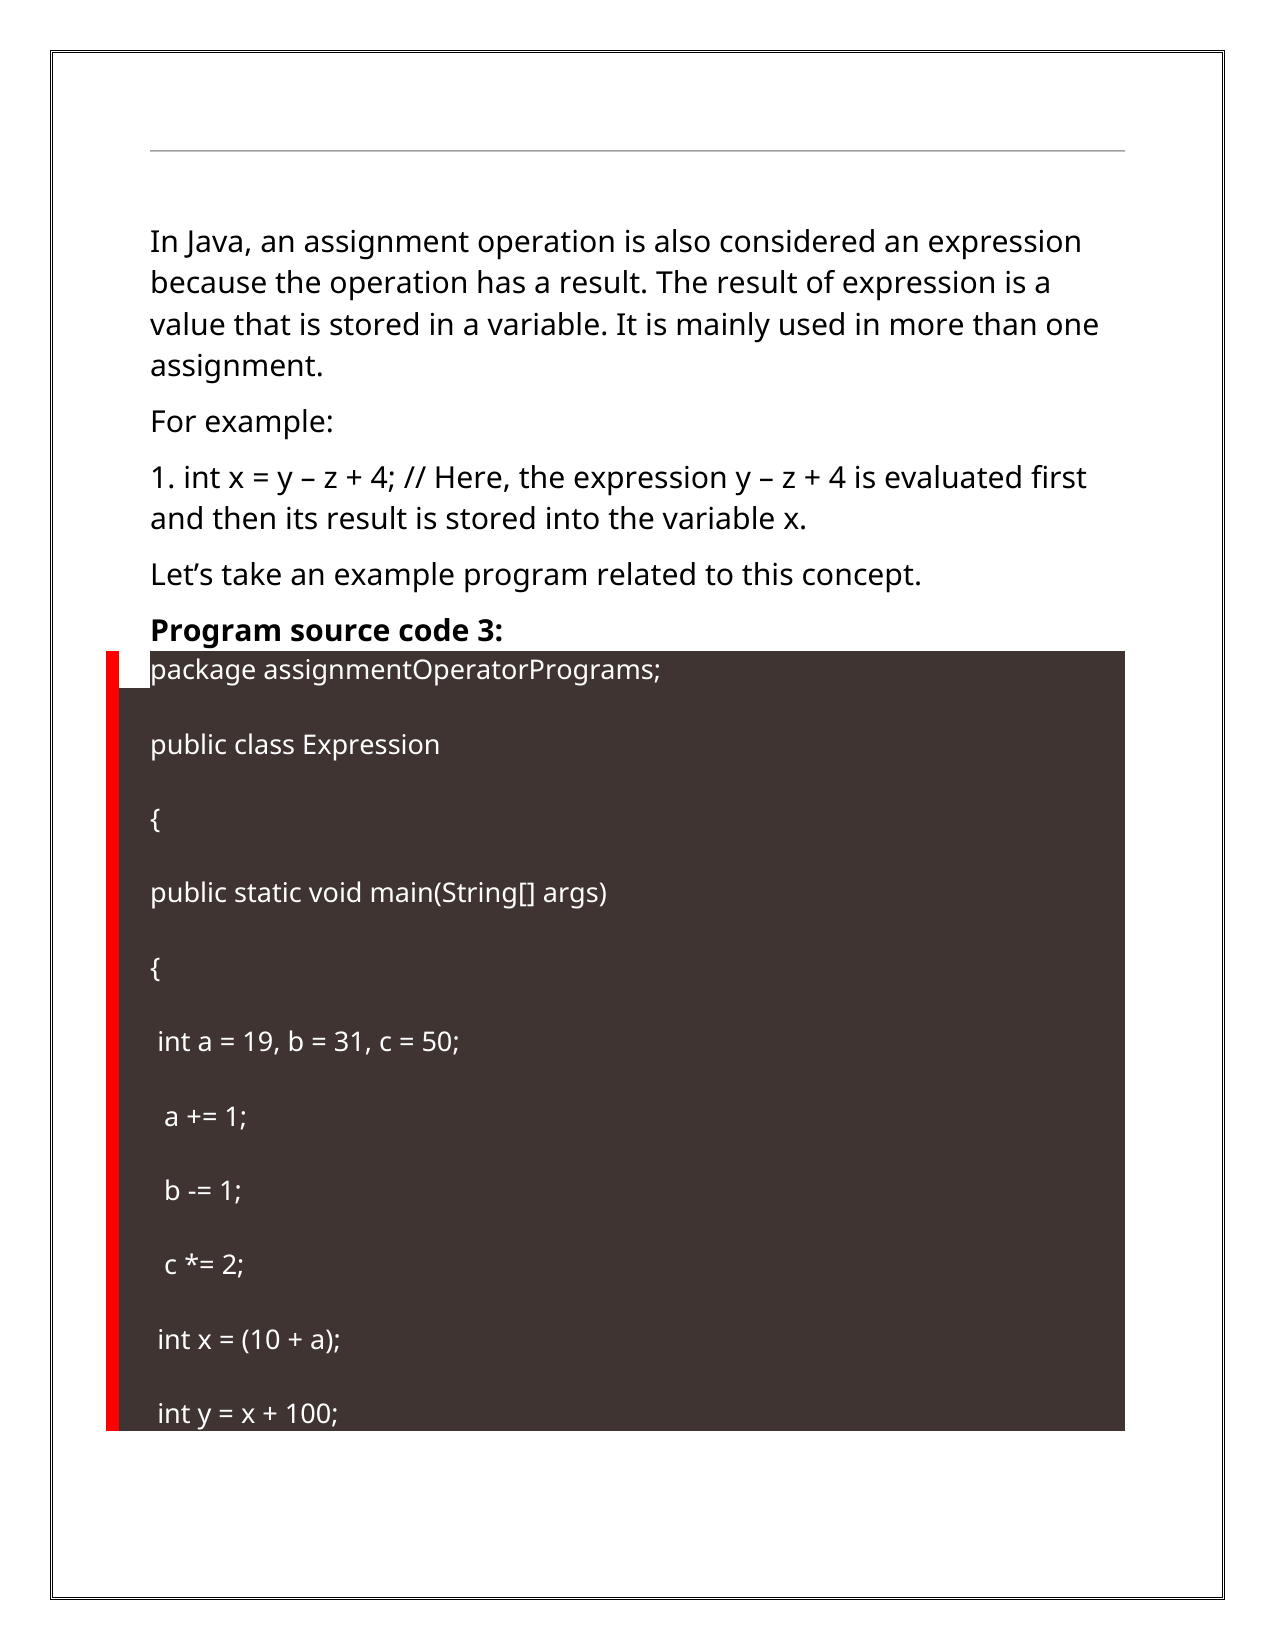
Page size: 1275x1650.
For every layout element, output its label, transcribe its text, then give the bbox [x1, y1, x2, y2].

text c *= 2; [119, 1246, 1125, 1283]
text In Java, an assignment operation is also considered an expression because the operation has a result. The result of expression is a value that is stored in a variable. It is mainly used in more than one assignment. [150, 220, 1125, 385]
text Program source code 3: [150, 609, 1125, 651]
text int x = (10 + a); [119, 1320, 1125, 1357]
text 1. int x = y – z + 4; // Here, the expression y – z + 4 is evaluated first and then its result is stored into the variable x. [150, 456, 1125, 538]
text package assignmentOperatorPrograms; [150, 651, 1125, 688]
text Let’s take an example program related to this concept. [150, 553, 1125, 594]
text { [119, 948, 1125, 985]
text For example: [150, 400, 1125, 441]
text public class Expression [119, 725, 1125, 762]
text a += 1; [119, 1097, 1125, 1134]
text int y = x + 100; [119, 1394, 1125, 1431]
text { [119, 799, 1125, 836]
text public static void main(String[] args) [119, 874, 1125, 911]
text b -= 1; [119, 1171, 1125, 1208]
text int a = 19, b = 31, c = 50; [119, 1023, 1125, 1059]
